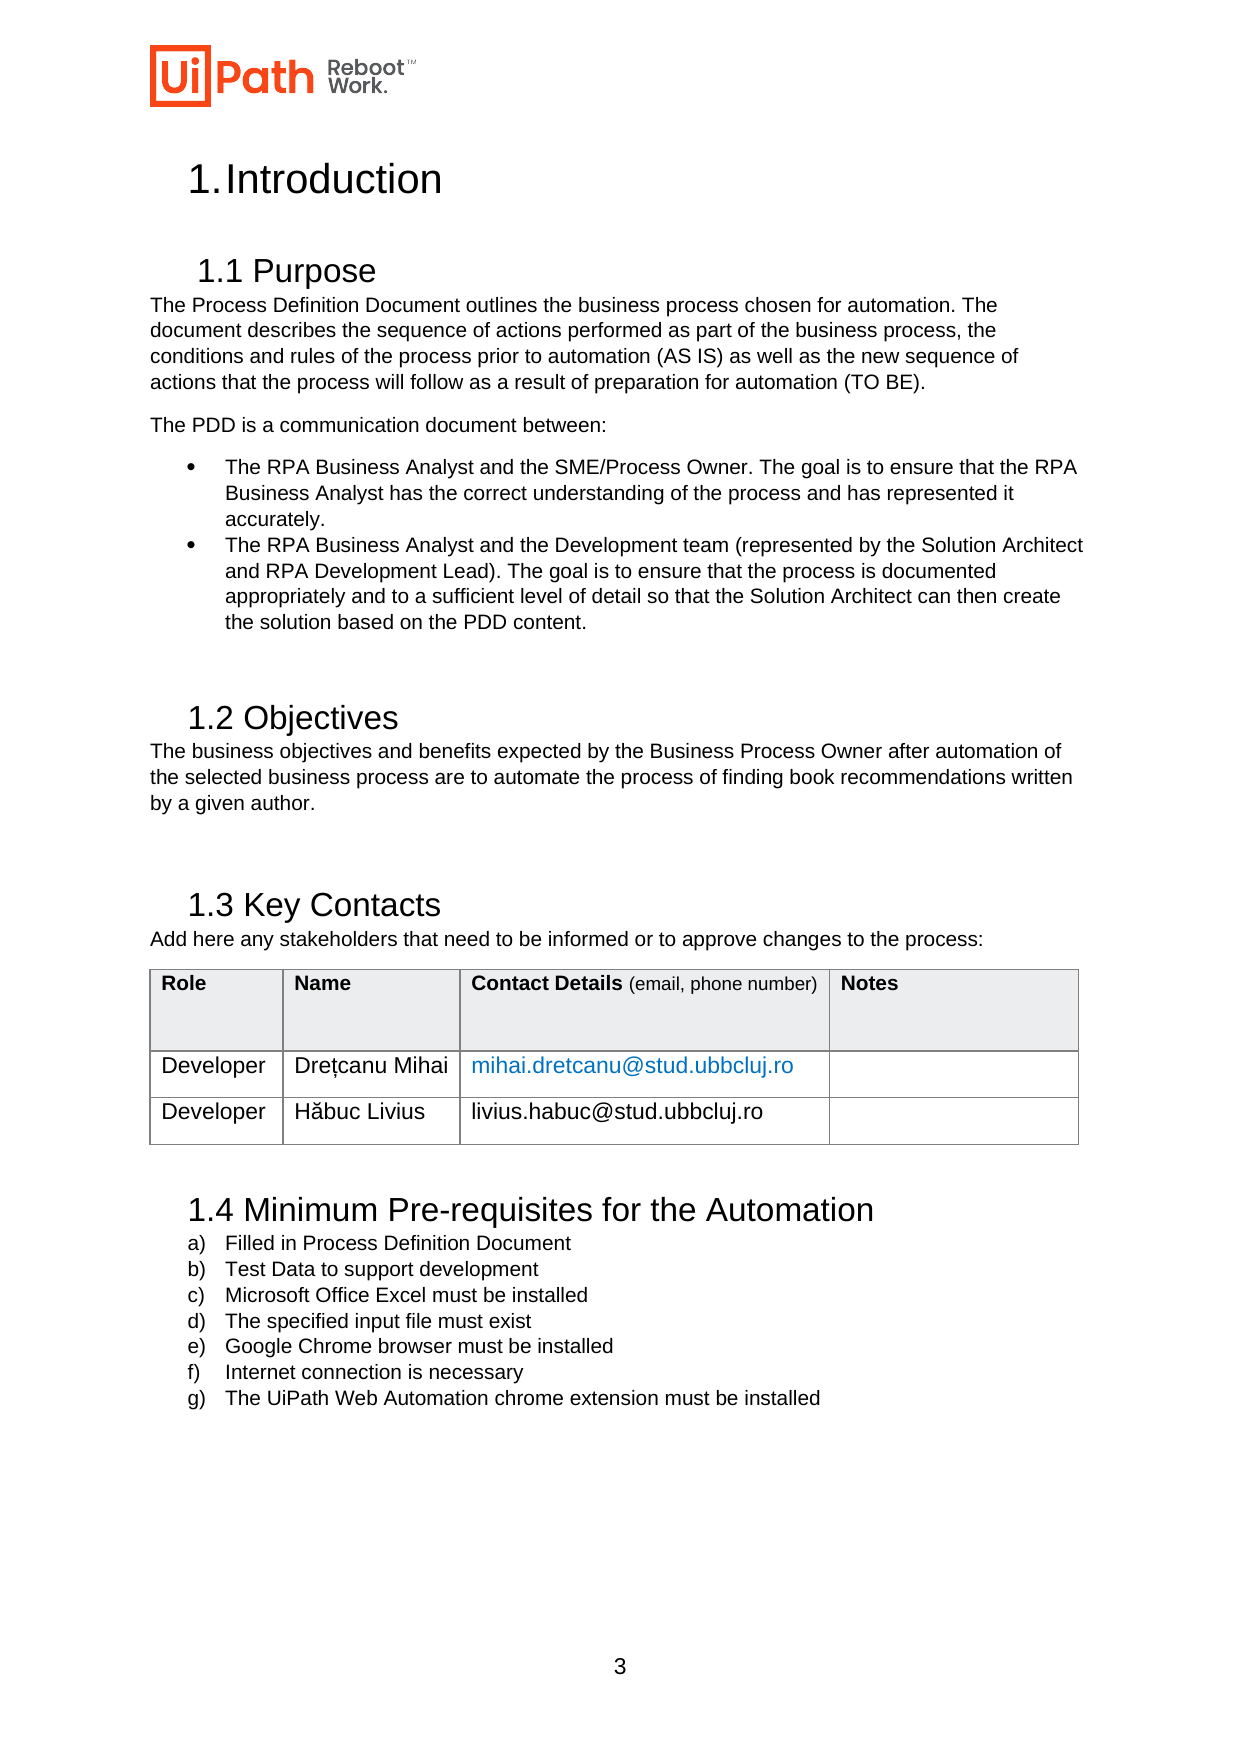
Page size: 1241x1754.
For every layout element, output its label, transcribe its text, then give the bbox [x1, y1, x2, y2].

table_cell [830, 1098, 1078, 1143]
table_header Name [284, 970, 459, 1050]
list The RPA Business Analyst and the SME/Process Owner. The goal is to ensure that the RPA Business Analyst has the correct understanding of the process and has represented it accurately. [187, 455, 1090, 531]
list Google Chrome browser must be installed [187, 1334, 1090, 1358]
picture [150, 45, 416, 107]
list The RPA Business Analyst and the Development team (represented by the Solution Architect and RPA Development Lead). The goal is to ensure that the process is documented appropriately and to a sufficient level of detail so that the Solution Architect can then create the solution based on the PDD content. [187, 532, 1090, 634]
subtitle 1.4 Minimum Pre-requisites for the Automation [187, 1189, 1090, 1228]
text The Process Definition Document outlines the business process chosen for automation. The document describes the sequence of actions performed as part of the business process, the conditions and rules of the process prior to automation (AS IS) as well as the new sequence of actions that the process will follow as a result of preparation for automation (TO BE). [150, 292, 1090, 394]
table_cell Developer [151, 1098, 282, 1143]
text The business objectives and benefits expected by the Business Process Owner after automation of the selected business process are to automate the process of finding book recommendations written by a given author. [150, 739, 1090, 815]
list The UiPath Web Automation chrome extension must be installed [187, 1386, 1090, 1410]
table_header Role [151, 970, 282, 1050]
table_cell Hăbuc Livius [284, 1098, 459, 1143]
table_cell livius.habuc@stud.ubbcluj.ro [461, 1098, 829, 1143]
subtitle 1.2 Objectives [187, 698, 1090, 736]
text The PDD is a communication document between: [150, 412, 1090, 436]
table_cell Drețcanu Mihai [284, 1052, 459, 1097]
subtitle Introduction [187, 154, 1090, 202]
list The specified input file must exist [187, 1308, 1090, 1332]
table_header Notes [830, 970, 1078, 1050]
table_cell [830, 1052, 1078, 1097]
text Add here any stakeholders that need to be informed or to approve changes to the process: [150, 927, 1090, 951]
list Test Data to support development [187, 1257, 1090, 1281]
subtitle 1.1 Purpose [187, 251, 1090, 289]
table_cell mihai.dretcanu@stud.ubbcluj.ro [461, 1052, 829, 1097]
table_header Contact Details (email, phone number) [461, 970, 829, 1050]
list Internet connection is necessary [187, 1360, 1090, 1384]
list Microsoft Office Excel must be installed [187, 1283, 1090, 1307]
table_cell Developer [151, 1052, 282, 1097]
subtitle 1.3 Key Contacts [187, 885, 1090, 924]
list Filled in Process Definition Document [187, 1231, 1090, 1255]
